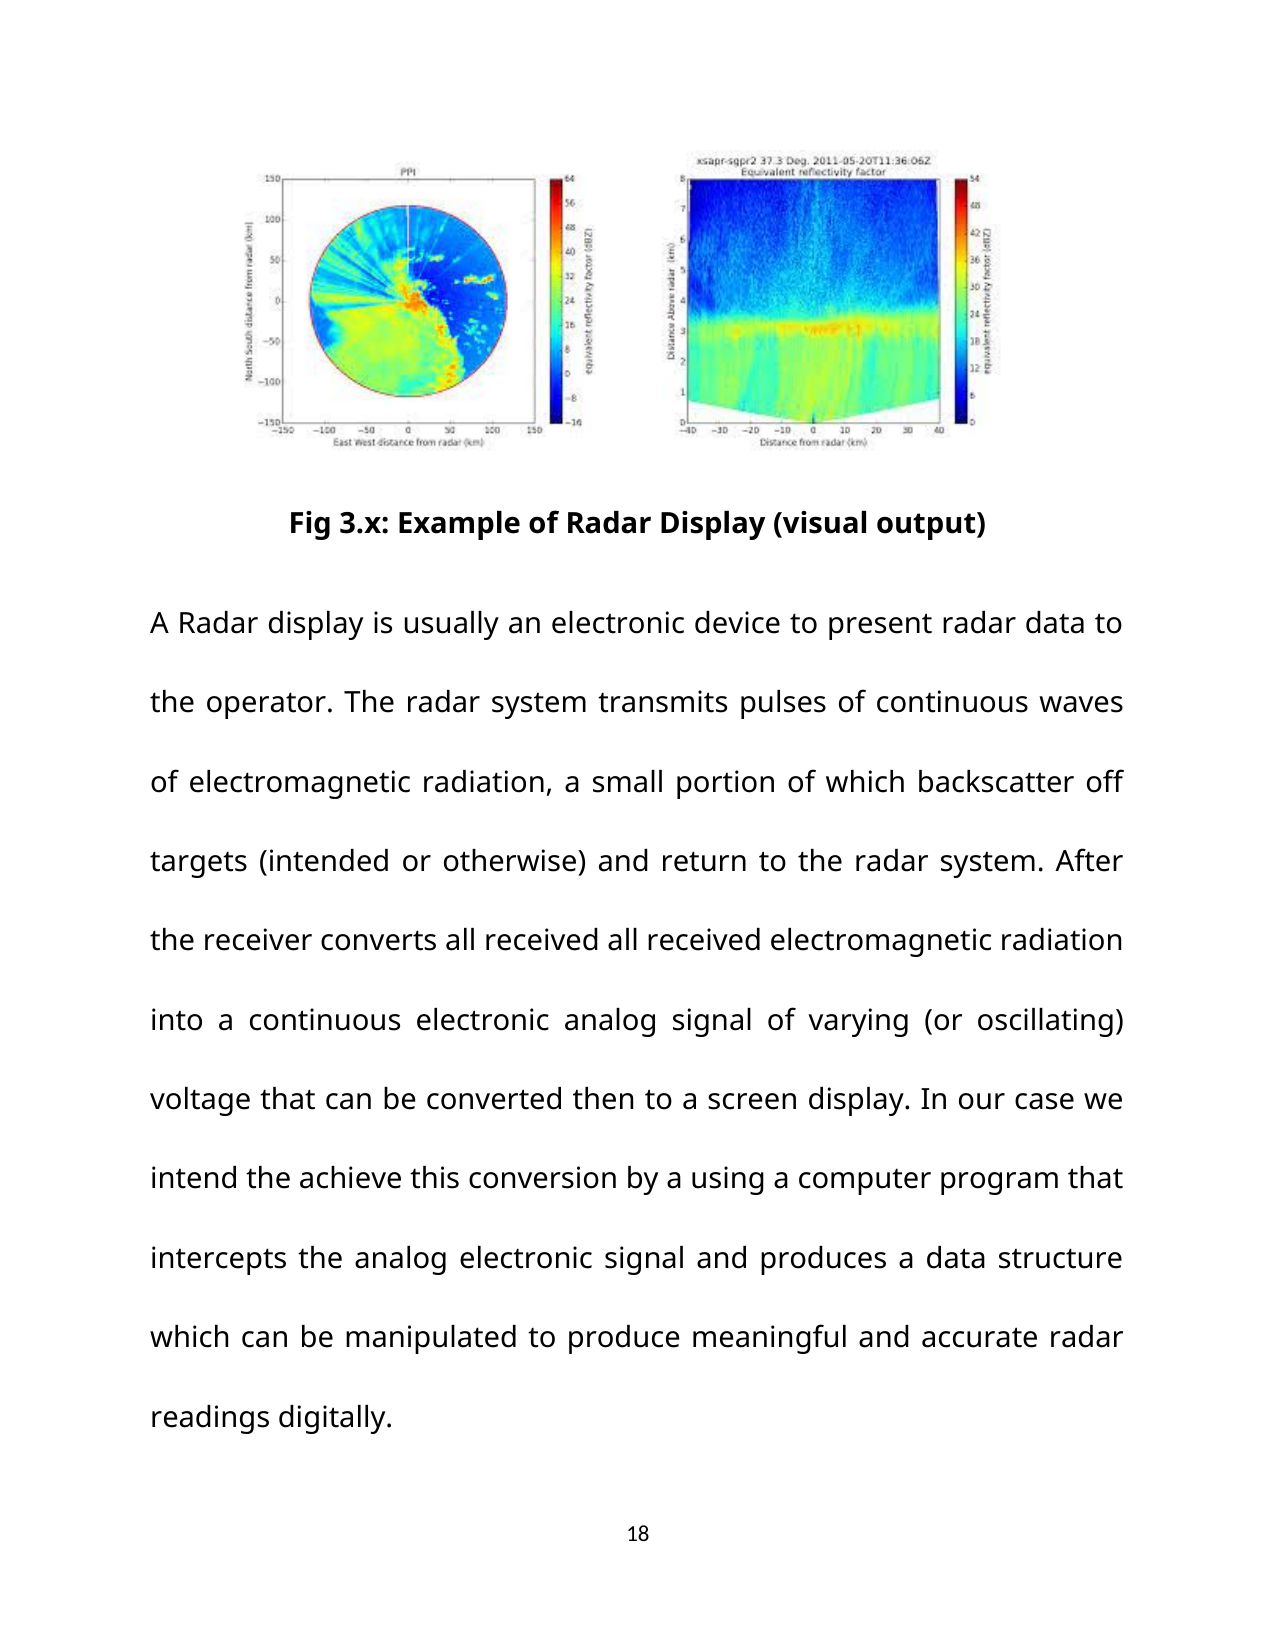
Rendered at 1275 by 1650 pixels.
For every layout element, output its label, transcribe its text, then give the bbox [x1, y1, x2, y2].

picture [232, 150, 1043, 454]
text A Radar display is usually an electronic device to present radar data to the operator. The radar system transmits pulses of continuous waves of electromagnetic radiation, a small portion of which backscatter off targets (intended or otherwise) and return to the radar system. After the receiver converts all received all received electromagnetic radiation into a continuous electronic analog signal of varying (or oscillating) voltage that can be converted then to a screen display. In our case we intend the achieve this conversion by a using a computer program that intercepts the analog electronic signal and produces a data structure which can be manipulated to produce meaningful and accurate radar readings digitally. [150, 602, 1125, 1436]
text Fig 3.x: Example of Radar Display (visual output) [150, 502, 1125, 542]
